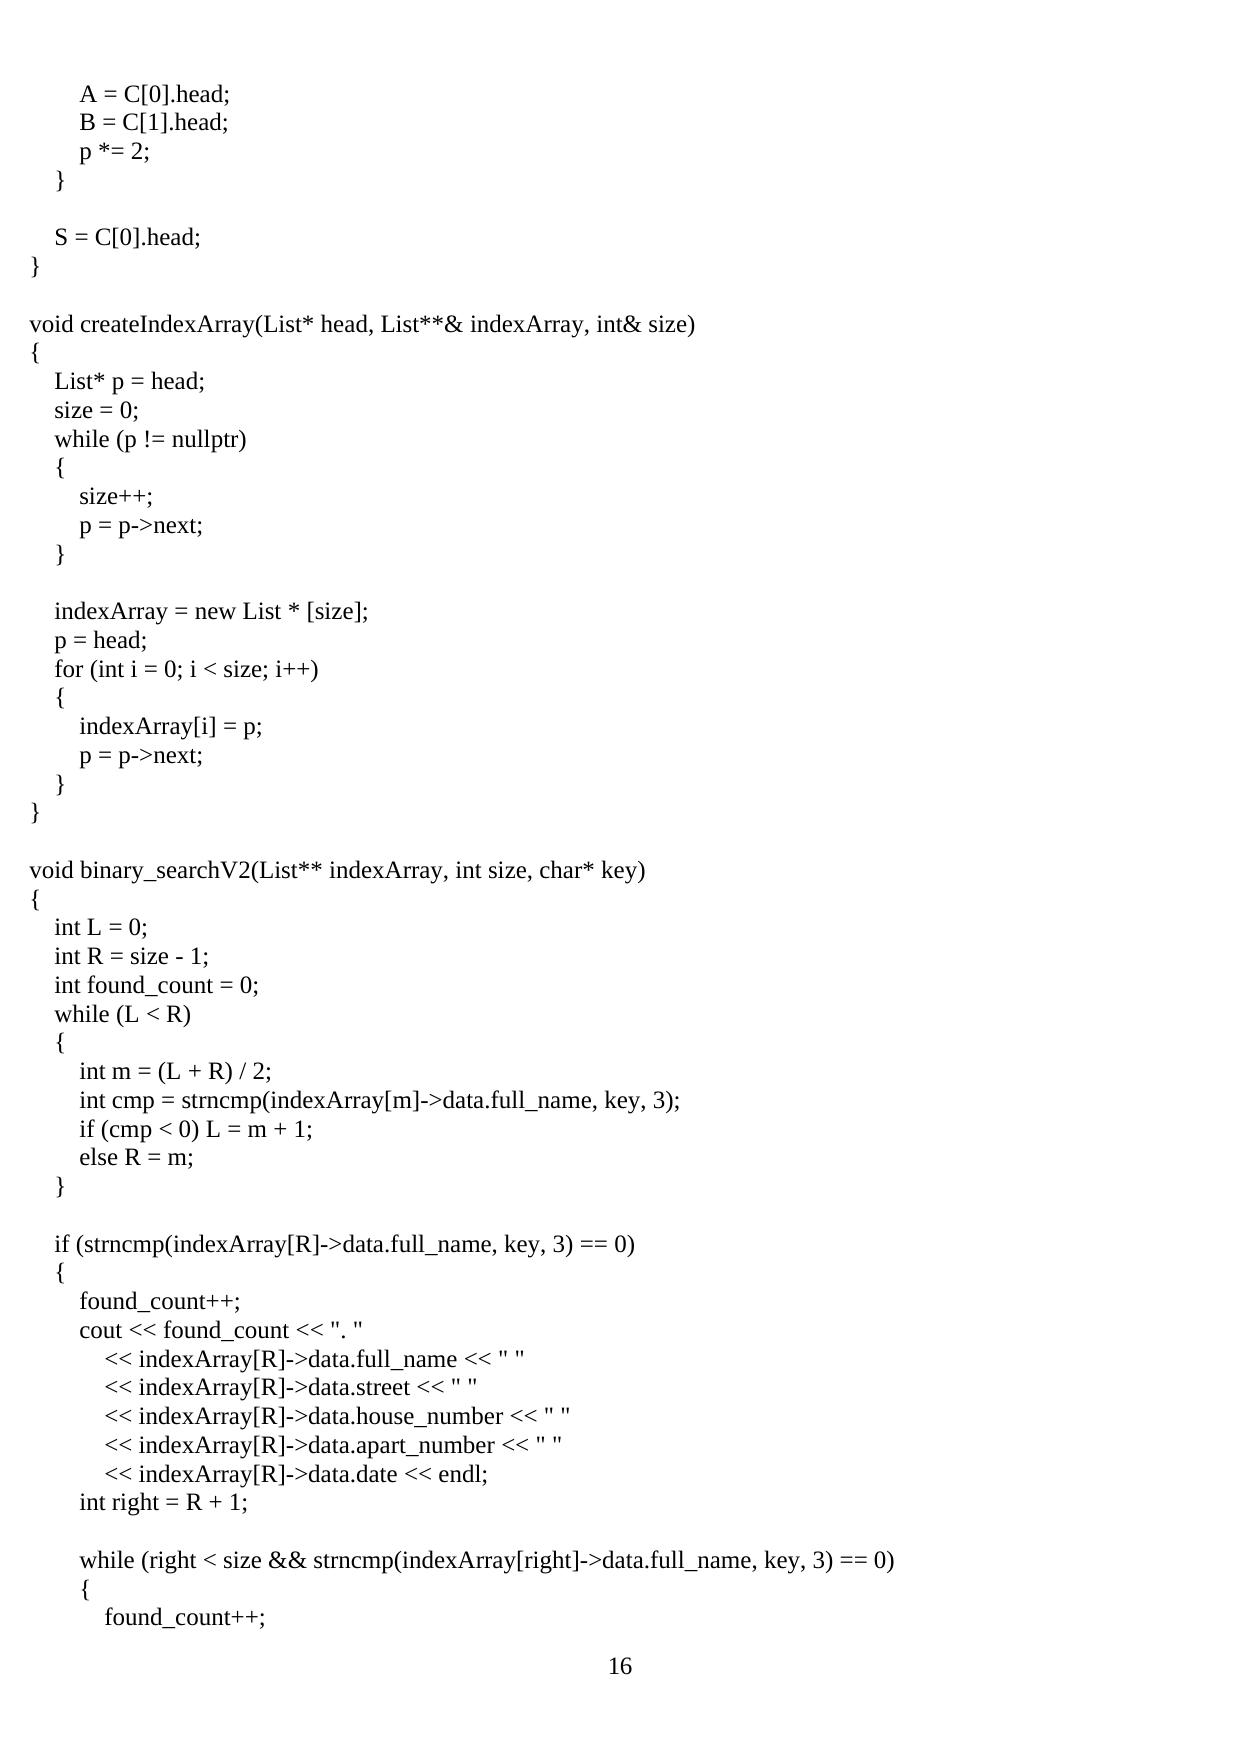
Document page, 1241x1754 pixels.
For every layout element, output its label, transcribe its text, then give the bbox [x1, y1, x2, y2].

text { [29, 1574, 1192, 1602]
text S = C[0].head; [29, 222, 1192, 251]
text indexArray = new List * [size]; [29, 596, 1192, 625]
text p = p->next; [29, 740, 1192, 769]
text while (p != nullptr) [29, 424, 1192, 452]
text size++; [29, 481, 1192, 510]
text indexArray[i] = p; [29, 711, 1192, 740]
text size = 0; [29, 395, 1192, 424]
text void createIndexArray(List* head, List**& indexArray, int& size) [29, 309, 1192, 337]
text } [29, 251, 1192, 280]
text << indexArray[R]->data.apart_number << " " [29, 1430, 1192, 1459]
text A = C[0].head; [29, 79, 1192, 107]
text } [29, 165, 1192, 194]
text else R = m; [29, 1142, 1192, 1171]
text found_count++; [29, 1602, 1192, 1631]
text << indexArray[R]->data.date << endl; [29, 1459, 1192, 1487]
text int R = size - 1; [29, 941, 1192, 970]
text { [29, 884, 1192, 912]
text } [29, 797, 1192, 826]
text int L = 0; [29, 912, 1192, 941]
text } [29, 1171, 1192, 1200]
text p *= 2; [29, 136, 1192, 165]
text p = head; [29, 625, 1192, 654]
text int cmp = strncmp(indexArray[m]->data.full_name, key, 3); [29, 1085, 1192, 1114]
text if (strncmp(indexArray[R]->data.full_name, key, 3) == 0) [29, 1229, 1192, 1257]
text } [29, 539, 1192, 567]
text << indexArray[R]->data.house_number << " " [29, 1401, 1192, 1430]
text { [29, 452, 1192, 481]
text for (int i = 0; i < size; i++) [29, 654, 1192, 682]
text cout << found_count << ". " [29, 1315, 1192, 1344]
text found_count++; [29, 1286, 1192, 1315]
text { [29, 682, 1192, 711]
text p = p->next; [29, 510, 1192, 539]
text << indexArray[R]->data.full_name << " " [29, 1344, 1192, 1372]
text { [29, 1027, 1192, 1056]
text int right = R + 1; [29, 1487, 1192, 1516]
text B = C[1].head; [29, 107, 1192, 136]
text { [29, 337, 1192, 366]
text int m = (L + R) / 2; [29, 1056, 1192, 1085]
text void binary_searchV2(List** indexArray, int size, char* key) [29, 855, 1192, 884]
text << indexArray[R]->data.street << " " [29, 1372, 1192, 1401]
text int found_count = 0; [29, 970, 1192, 999]
text while (right < size && strncmp(indexArray[right]->data.full_name, key, 3) == 0) [29, 1545, 1192, 1574]
text while (L < R) [29, 999, 1192, 1027]
text if (cmp < 0) L = m + 1; [29, 1114, 1192, 1142]
text } [29, 769, 1192, 797]
text List* p = head; [29, 366, 1192, 395]
text { [29, 1257, 1192, 1286]
